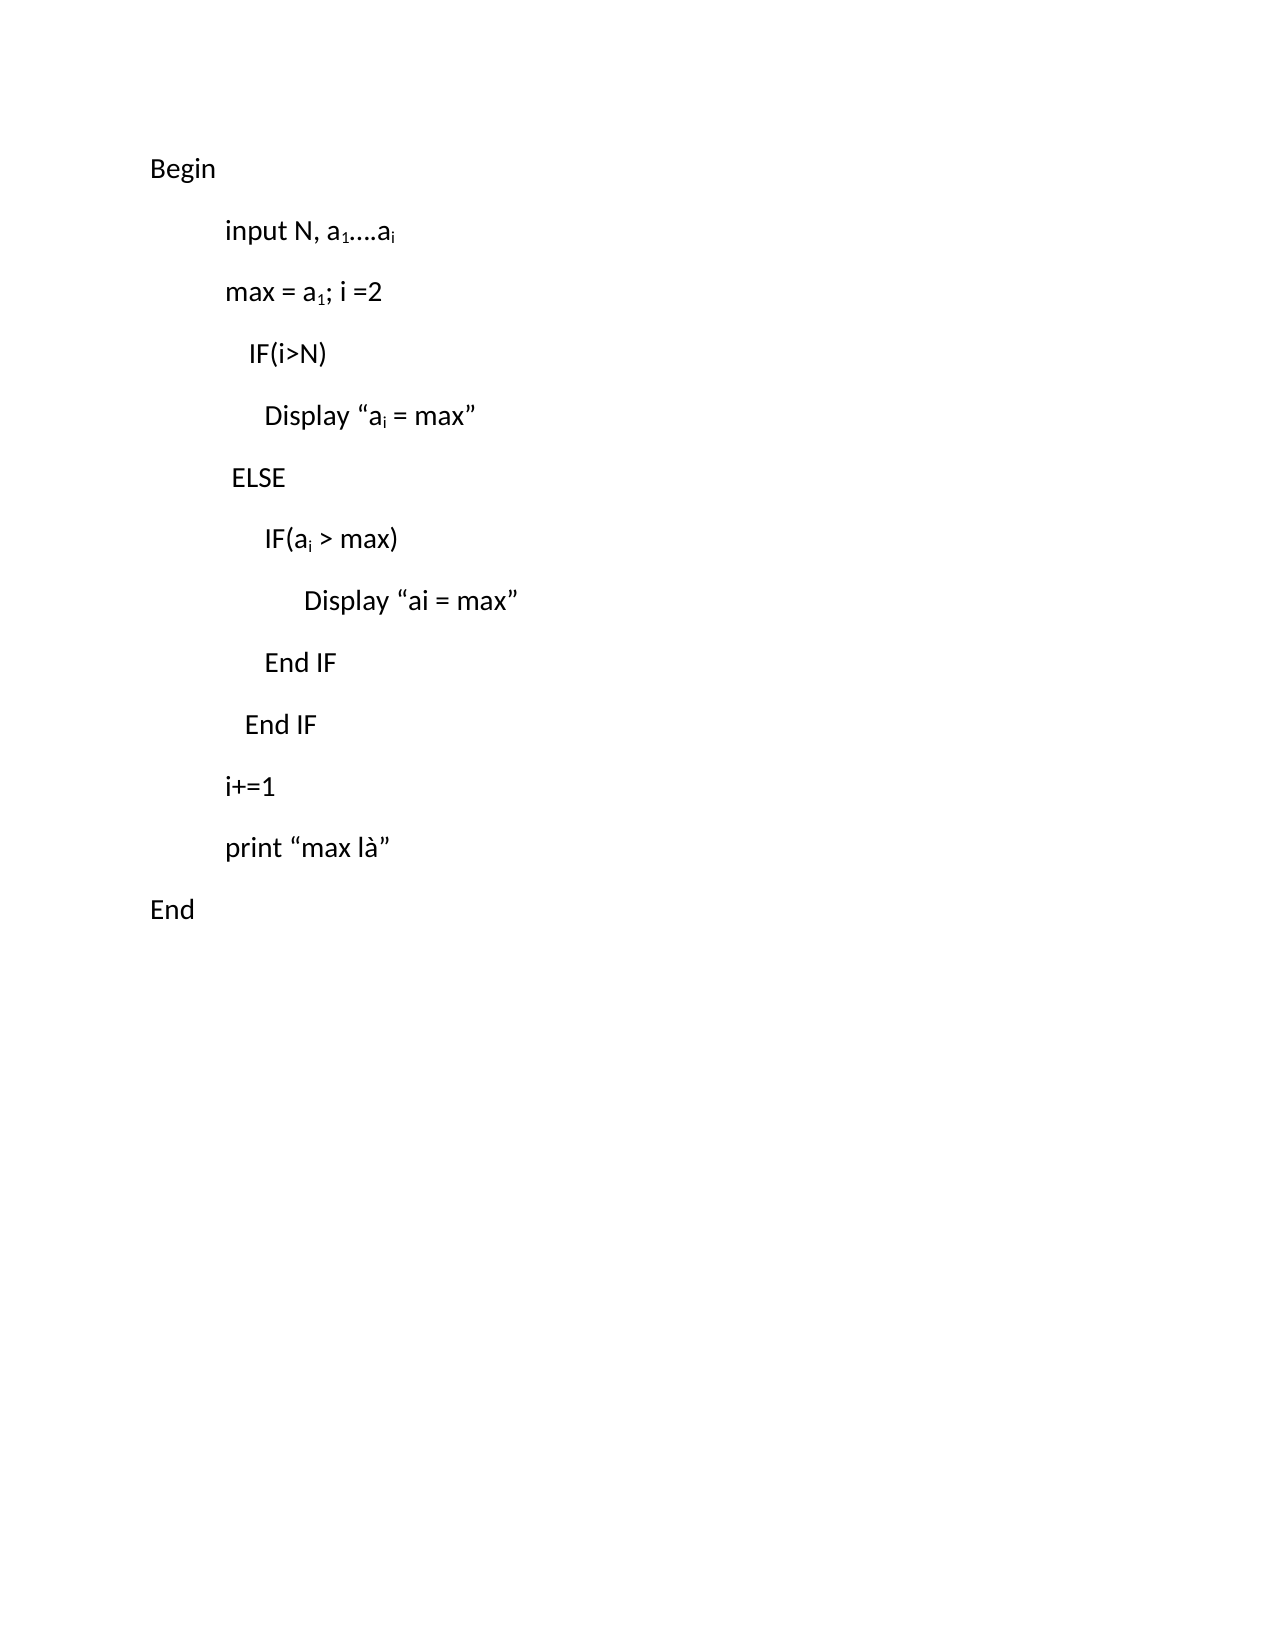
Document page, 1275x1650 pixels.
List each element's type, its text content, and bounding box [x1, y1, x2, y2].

text max = a1; i =2 [150, 273, 1125, 309]
text IF(ai > max) [150, 521, 1125, 556]
text i+=1 [150, 768, 1125, 803]
text Display “ai = max” [150, 582, 1125, 618]
text IF(i>N) [150, 335, 1125, 371]
text Display “ai = max” [150, 397, 1125, 433]
text ELSE [150, 459, 1125, 494]
text End [150, 891, 1125, 927]
text End IF [150, 706, 1125, 742]
text End IF [150, 644, 1125, 680]
text Begin [150, 150, 1125, 186]
text input N, a1….ai [150, 212, 1125, 247]
text print “max là” [150, 829, 1125, 865]
